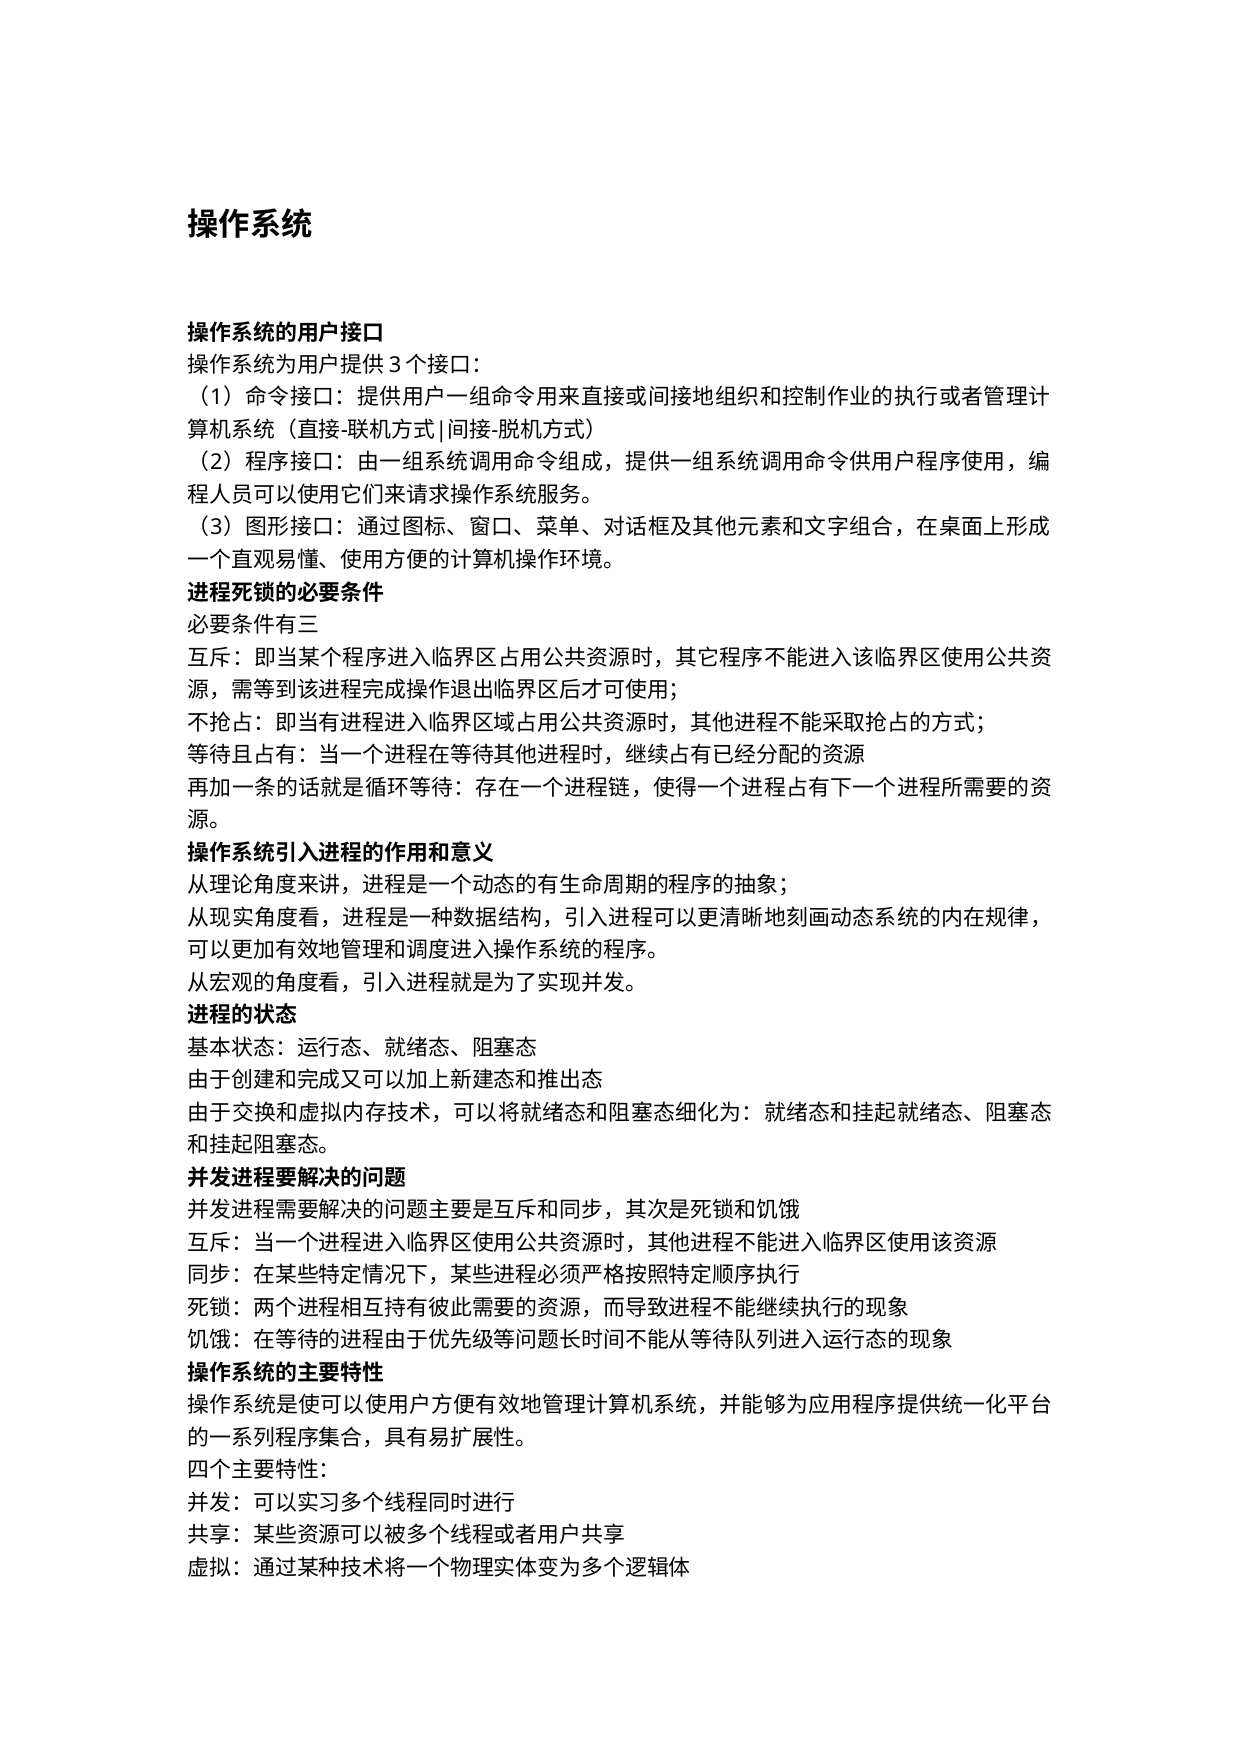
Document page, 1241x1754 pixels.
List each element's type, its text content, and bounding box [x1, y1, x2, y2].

text 死锁：两个进程相互持有彼此需要的资源，而导致进程不能继续执行的现象 [187, 1289, 1053, 1322]
text 操作系统引入进程的作用和意义 [187, 834, 1053, 867]
text 从宏观的角度看，引入进程就是为了实现并发。 [187, 964, 1053, 997]
text 共享：某些资源可以被多个线程或者用户共享 [187, 1517, 1053, 1549]
text 饥饿：在等待的进程由于优先级等问题长时间不能从等待队列进入运行态的现象 [187, 1322, 1053, 1354]
text 并发进程要解决的问题 [187, 1159, 1053, 1192]
text 并发进程需要解决的问题主要是互斥和同步，其次是死锁和饥饿 [187, 1192, 1053, 1224]
text 四个主要特性： [187, 1452, 1053, 1484]
text 进程死锁的必要条件 [187, 574, 1053, 607]
text 互斥：即当某个程序进入临界区占用公共资源时，其它程序不能进入该临界区使用公共资源，需等到该进程完成操作退出临界区后才可使用； [187, 639, 1053, 704]
text 进程的状态 [187, 997, 1053, 1029]
text 基本状态：运行态、就绪态、阻塞态 [187, 1029, 1053, 1062]
text 操作系统的用户接口 [187, 314, 1053, 347]
text 等待且占有：当一个进程在等待其他进程时，继续占有已经分配的资源 [187, 737, 1053, 769]
text 并发：可以实习多个线程同时进行 [187, 1484, 1053, 1517]
text 从理论角度来讲，进程是一个动态的有生命周期的程序的抽象； [187, 867, 1053, 899]
subtitle 操作系统 [187, 189, 1053, 254]
text 从现实角度看，进程是一种数据结构，引入进程可以更清晰地刻画动态系统的内在规律，可以更加有效地管理和调度进入操作系统的程序。 [187, 899, 1053, 964]
text 操作系统为用户提供3个接口： [187, 347, 1053, 379]
text 互斥：当一个进程进入临界区使用公共资源时，其他进程不能进入临界区使用该资源 [187, 1224, 1053, 1257]
text 同步：在某些特定情况下，某些进程必须严格按照特定顺序执行 [187, 1257, 1053, 1289]
text 必要条件有三 [187, 607, 1053, 639]
text （1）命令接口：提供用户一组命令用来直接或间接地组织和控制作业的执行或者管理计算机系统（直接-联机方式|间接-脱机方式） [187, 379, 1053, 444]
text 再加一条的话就是循环等待：存在一个进程链，使得一个进程占有下一个进程所需要的资源。 [187, 769, 1053, 834]
text （2）程序接口：由一组系统调用命令组成，提供一组系统调用命令供用户程序使用，编程人员可以使用它们来请求操作系统服务。 [187, 444, 1053, 509]
text （3）图形接口：通过图标、窗口、菜单、对话框及其他元素和文字组合，在桌面上形成一个直观易懂、使用方便的计算机操作环境。 [187, 509, 1053, 574]
text 虚拟：通过某种技术将一个物理实体变为多个逻辑体 [187, 1549, 1053, 1582]
text 操作系统的主要特性 [187, 1354, 1053, 1387]
text 操作系统是使可以使用户方便有效地管理计算机系统，并能够为应用程序提供统一化平台的一系列程序集合，具有易扩展性。 [187, 1387, 1053, 1452]
text 不抢占：即当有进程进入临界区域占用公共资源时，其他进程不能采取抢占的方式； [187, 704, 1053, 737]
text 由于创建和完成又可以加上新建态和推出态 [187, 1062, 1053, 1094]
text 由于交换和虚拟内存技术，可以将就绪态和阻塞态细化为：就绪态和挂起就绪态、阻塞态和挂起阻塞态。 [187, 1094, 1053, 1159]
